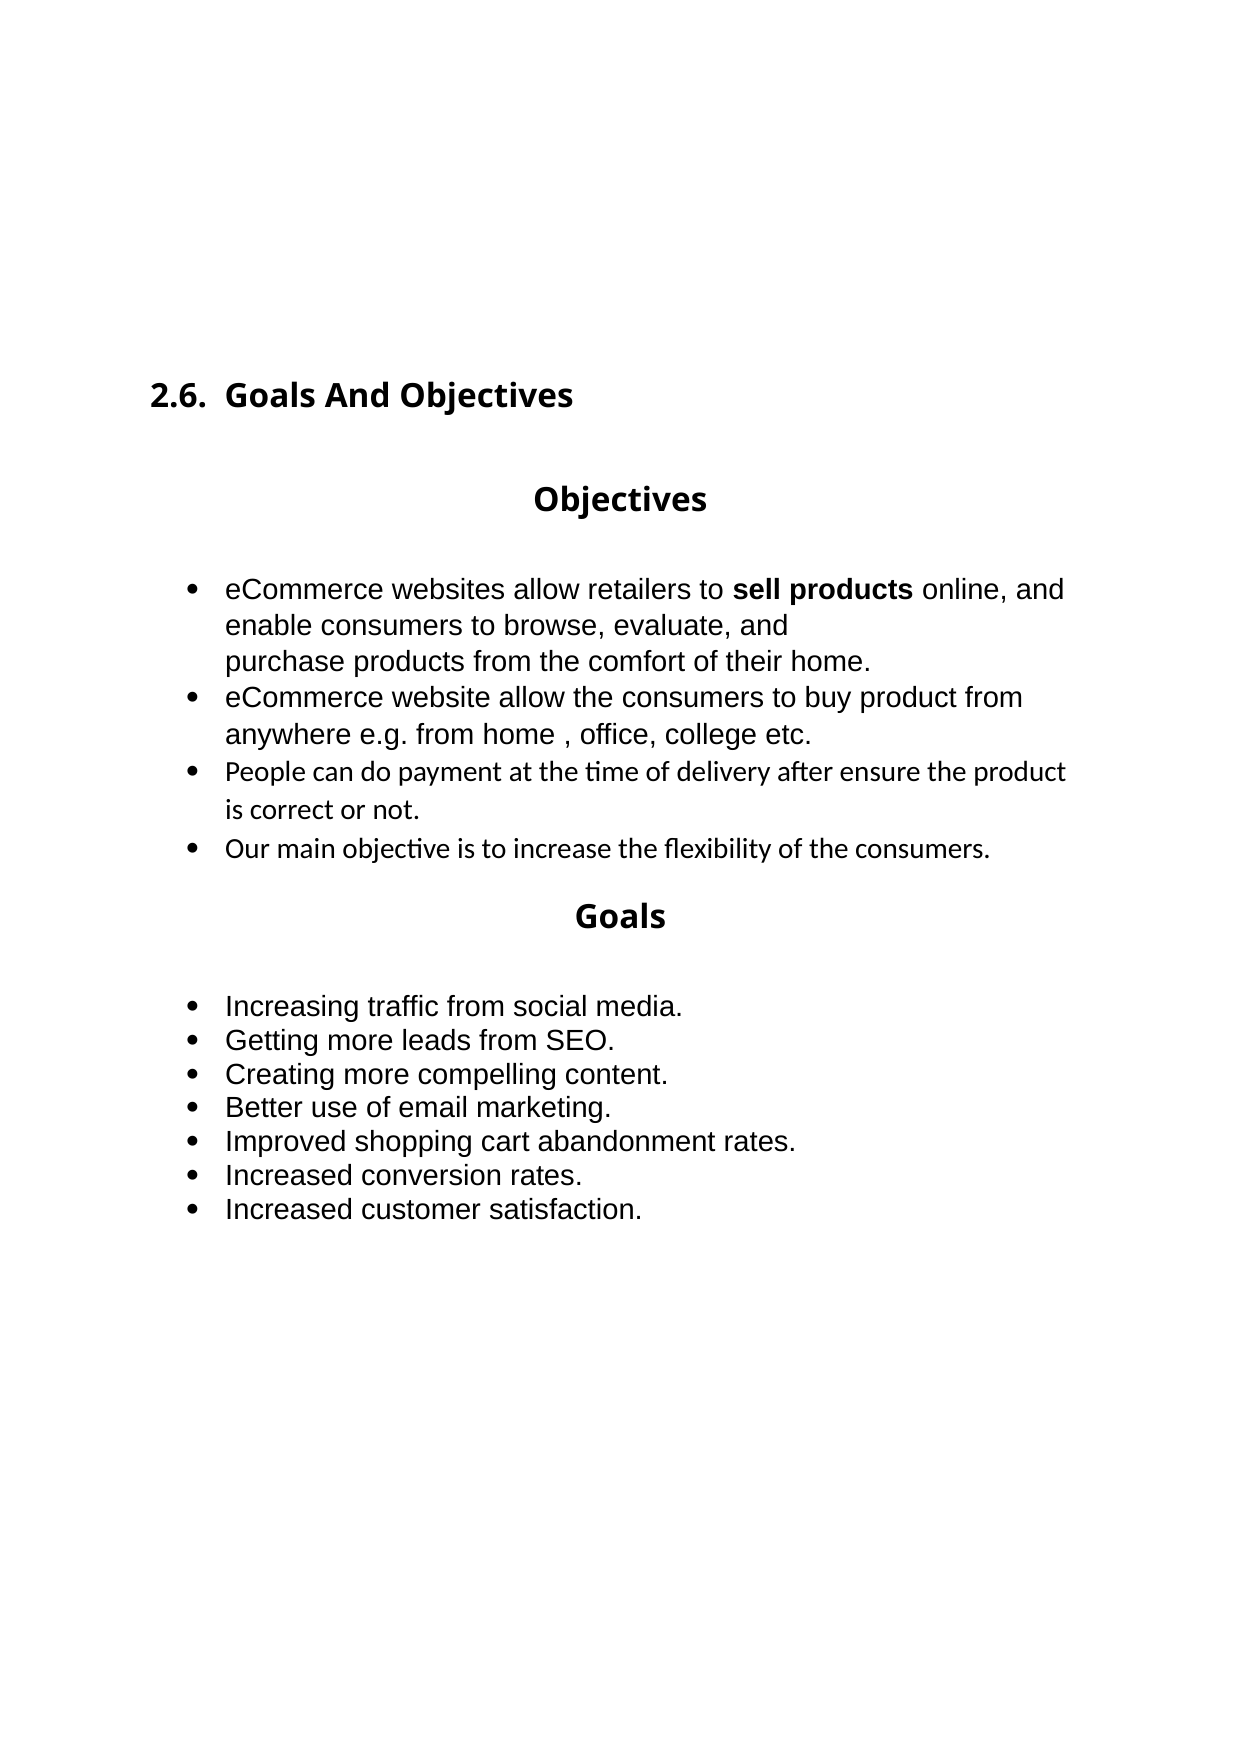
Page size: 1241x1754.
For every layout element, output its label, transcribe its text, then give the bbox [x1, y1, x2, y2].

list Better use of email marketing. [187, 1090, 1090, 1124]
subtitle Objectives [150, 476, 1090, 521]
subtitle Goals [150, 893, 1090, 939]
subtitle 2.6. Goals And Objectives [150, 372, 1090, 417]
list Getting more leads from SEO. [187, 1023, 1090, 1057]
list Our main objective is to increase the flexibility of the consumers. [187, 830, 1090, 866]
list Creating more compelling content. [187, 1057, 1090, 1090]
list People can do payment at the time of delivery after ensure the product is correct or not. [187, 753, 1090, 827]
list eCommerce websites allow retailers to sell products online, and enable consumers to browse, evaluate, and purchase products from the comfort of their home. [187, 572, 1090, 678]
list Increased customer satisfaction. [187, 1192, 1090, 1225]
list eCommerce website allow the consumers to buy product from anywhere e.g. from home , office, college etc. [187, 681, 1090, 750]
list Increasing traffic from social media. [187, 989, 1090, 1023]
list Improved shopping cart abandonment rates. [187, 1124, 1090, 1158]
list Increased conversion rates. [187, 1158, 1090, 1192]
